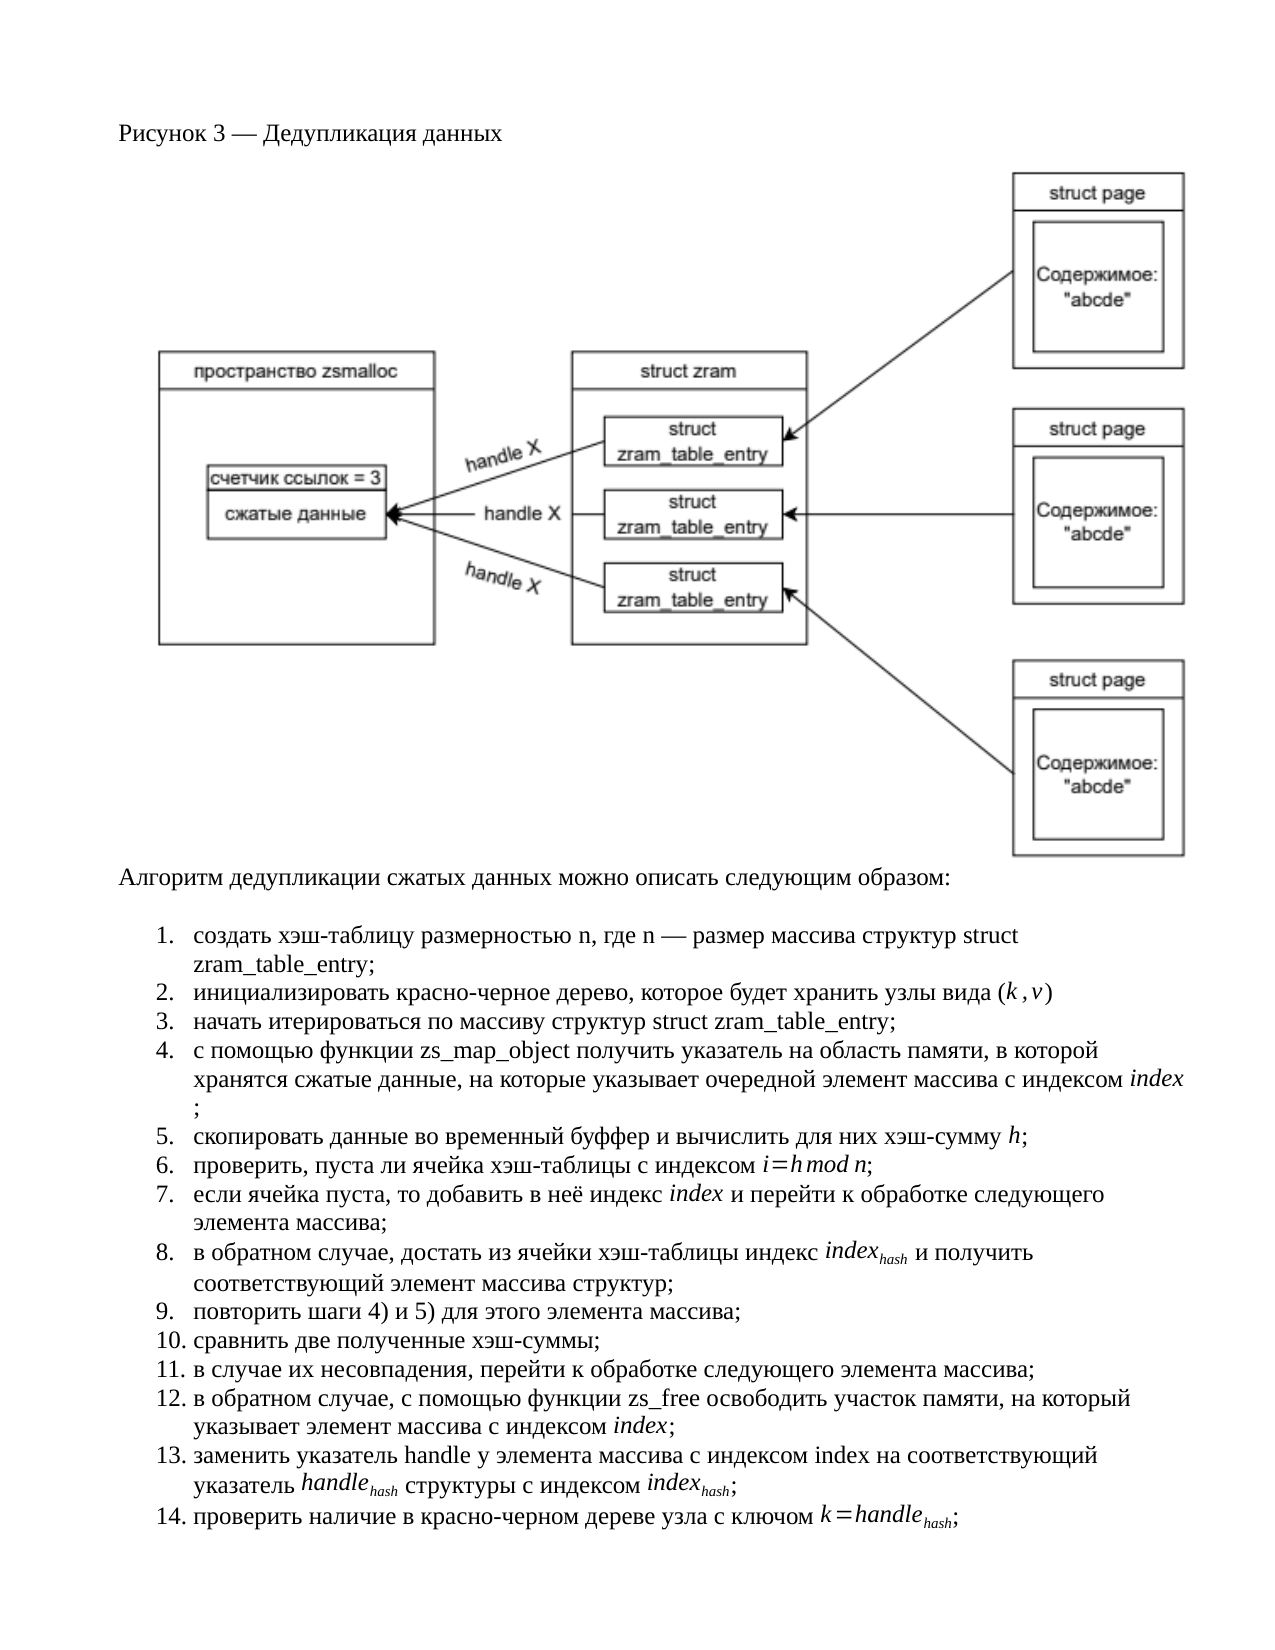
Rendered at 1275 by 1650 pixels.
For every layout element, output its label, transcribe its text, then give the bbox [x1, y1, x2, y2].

list создать хэш-таблицу размерностью n, где n — размер массива структур struct zram_table_entry; [156, 920, 1186, 977]
text Алгоритм дедупликации сжатых данных можно описать следующим образом: [118, 664, 1186, 891]
list в обратном случае, достать из ячейки хэш-таблицы индекс и получить соответствующий элемент массива структур; [156, 1236, 1186, 1296]
list проверить, пуста ли ячейка хэш-таблицы с индексом ; [156, 1150, 1186, 1179]
list начать итерироваться по массиву структур struct zram_table_entry; [156, 1006, 1186, 1035]
list повторить шаги 4) и 5) для этого элемента массива; [156, 1296, 1186, 1325]
picture [157, 171, 1187, 863]
list заменить указатель handle у элемента массива с индексом index на соответствующий указатель структуры с индексом ; [156, 1440, 1186, 1500]
list в случае их несовпадения, перейти к обработке следующего элемента массива; [156, 1354, 1186, 1383]
list сравнить две полученные хэш-суммы; [156, 1325, 1186, 1354]
list проверить наличие в красно-черном дереве узла с ключом ; [156, 1500, 1186, 1532]
list скопировать данные во временный буффер и вычислить для них хэш-сумму ; [156, 1121, 1186, 1150]
list с помощью функции zs_map_object получить указатель на область памяти, в которой хранятся сжатые данные, на которые указывает очередной элемент массива с индексом ; [156, 1035, 1186, 1121]
list если ячейка пуста, то добавить в неё индекс и перейти к обработке следующего элемента массива; [156, 1179, 1186, 1236]
list в обратном случае, с помощью функции zs_free освободить участок памяти, на который указывает элемент массива с индексом ; [156, 1383, 1186, 1440]
list инициализировать красно-черное дерево, которое будет хранить узлы вида () [156, 977, 1186, 1006]
text Рисунок 3 — Дедупликация данных [118, 118, 1186, 147]
